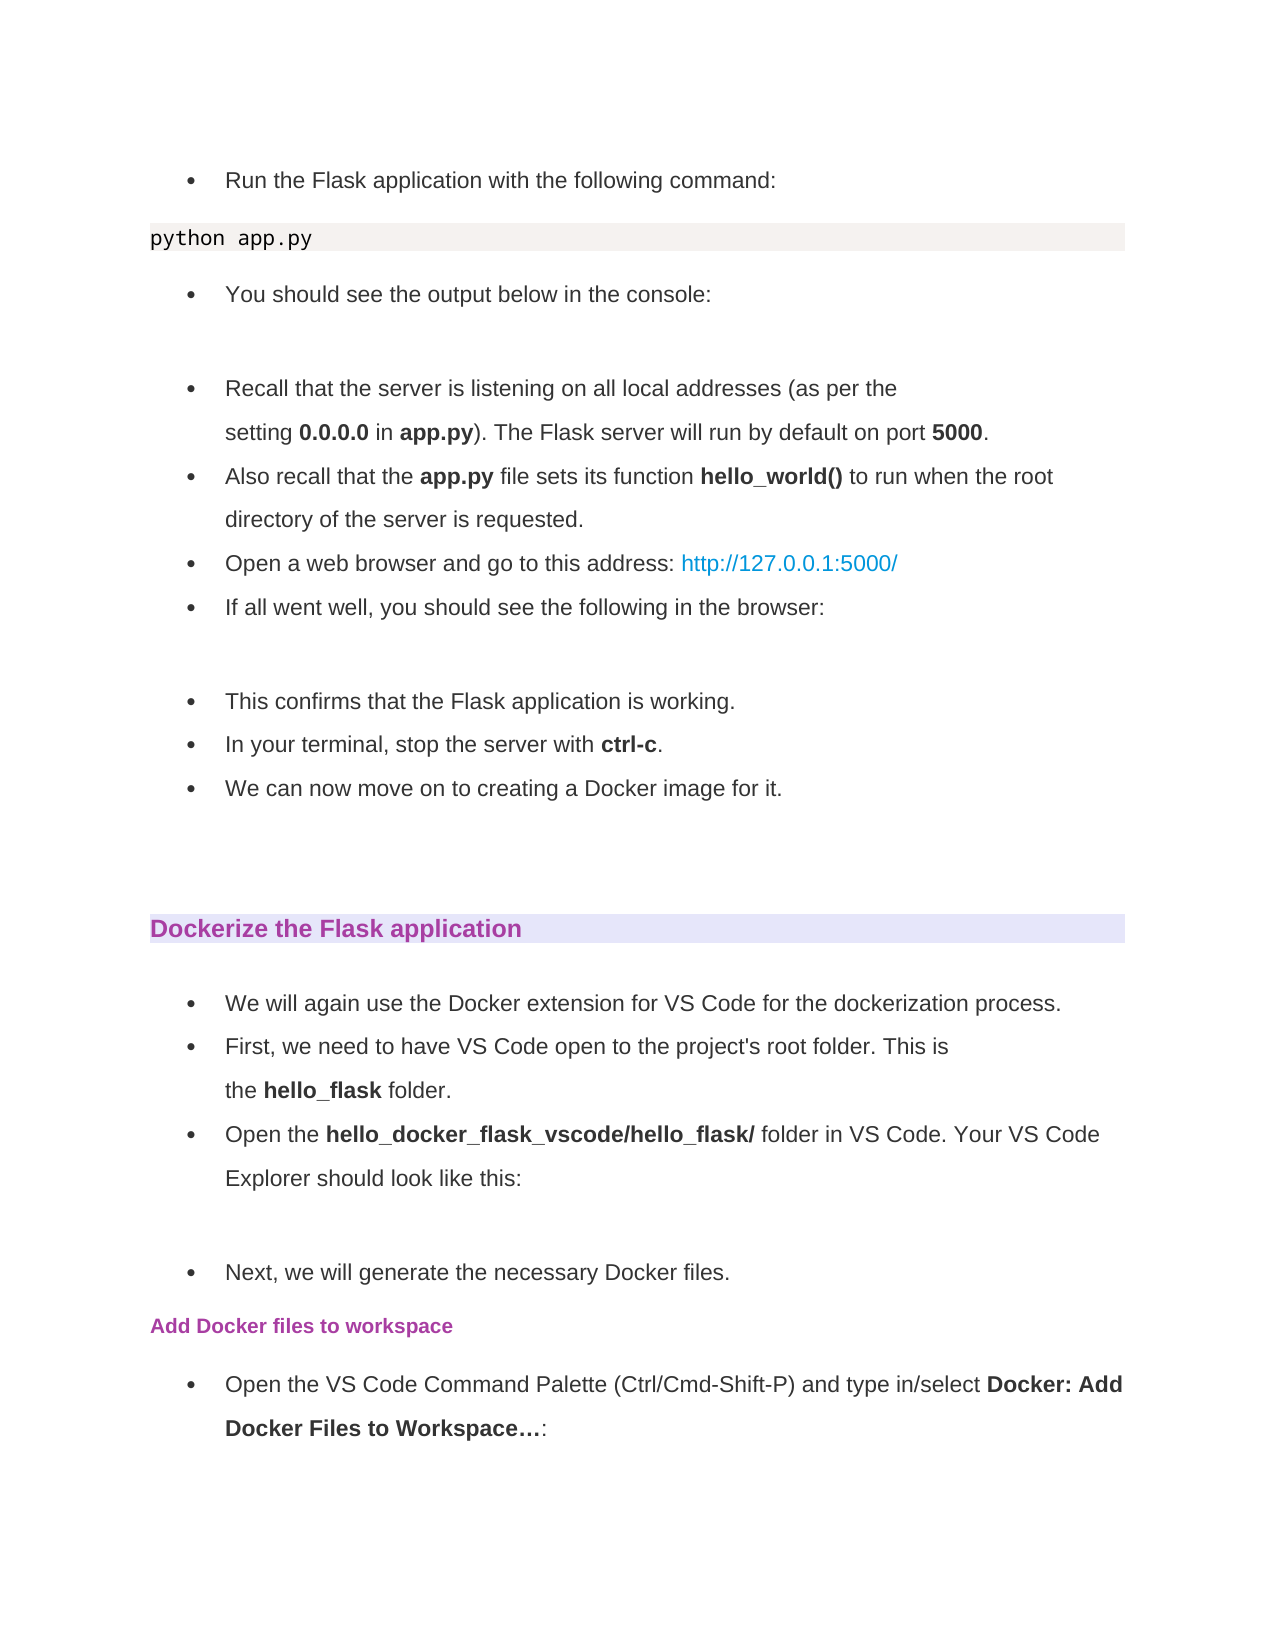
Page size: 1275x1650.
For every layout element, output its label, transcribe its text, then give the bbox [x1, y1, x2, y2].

list We can now move on to creating a Docker image for it. [187, 758, 1125, 802]
list Open the VS Code Command Palette (Ctrl/Cmd-Shift-P) and type in/select Docker: Add Docker Files to Workspace…: [187, 1353, 1125, 1491]
text Dockerize the Flask application [150, 914, 1125, 943]
list In your terminal, stop the server with ctrl-c. [187, 714, 1125, 758]
text Add Docker files to workspace [150, 1314, 1125, 1338]
list Also recall that the app.py file sets its function hello_world() to run when the root directory of the server is requested. [187, 445, 1125, 533]
list We will again use the Docker extension for VS Code for the dockerization process. [187, 972, 1125, 1016]
list Open the hello_docker_flask_vscode/hello_flask/ folder in VS Code. Your VS Code Explorer should look like this: [187, 1103, 1125, 1241]
list Run the Flask application with the following command: [187, 150, 1125, 194]
list First, we need to have VS Code open to the project's root folder. This is the hello_flask folder. [187, 1016, 1125, 1103]
list Open a web browser and go to this address: http://127.0.0.1:5000/ [187, 533, 1125, 576]
list Recall that the server is listening on all local addresses (as per the setting 0.0.0.0 in app.py). The Flask server will run by default on port 5000. [187, 358, 1125, 445]
list This confirms that the Flask application is working. [187, 670, 1125, 714]
text python app.py [150, 223, 1125, 251]
list If all went well, you should see the following in the browser: [187, 576, 1125, 670]
list Next, we will generate the necessary Docker files. [187, 1241, 1125, 1285]
list You should see the output below in the console: [187, 264, 1125, 358]
